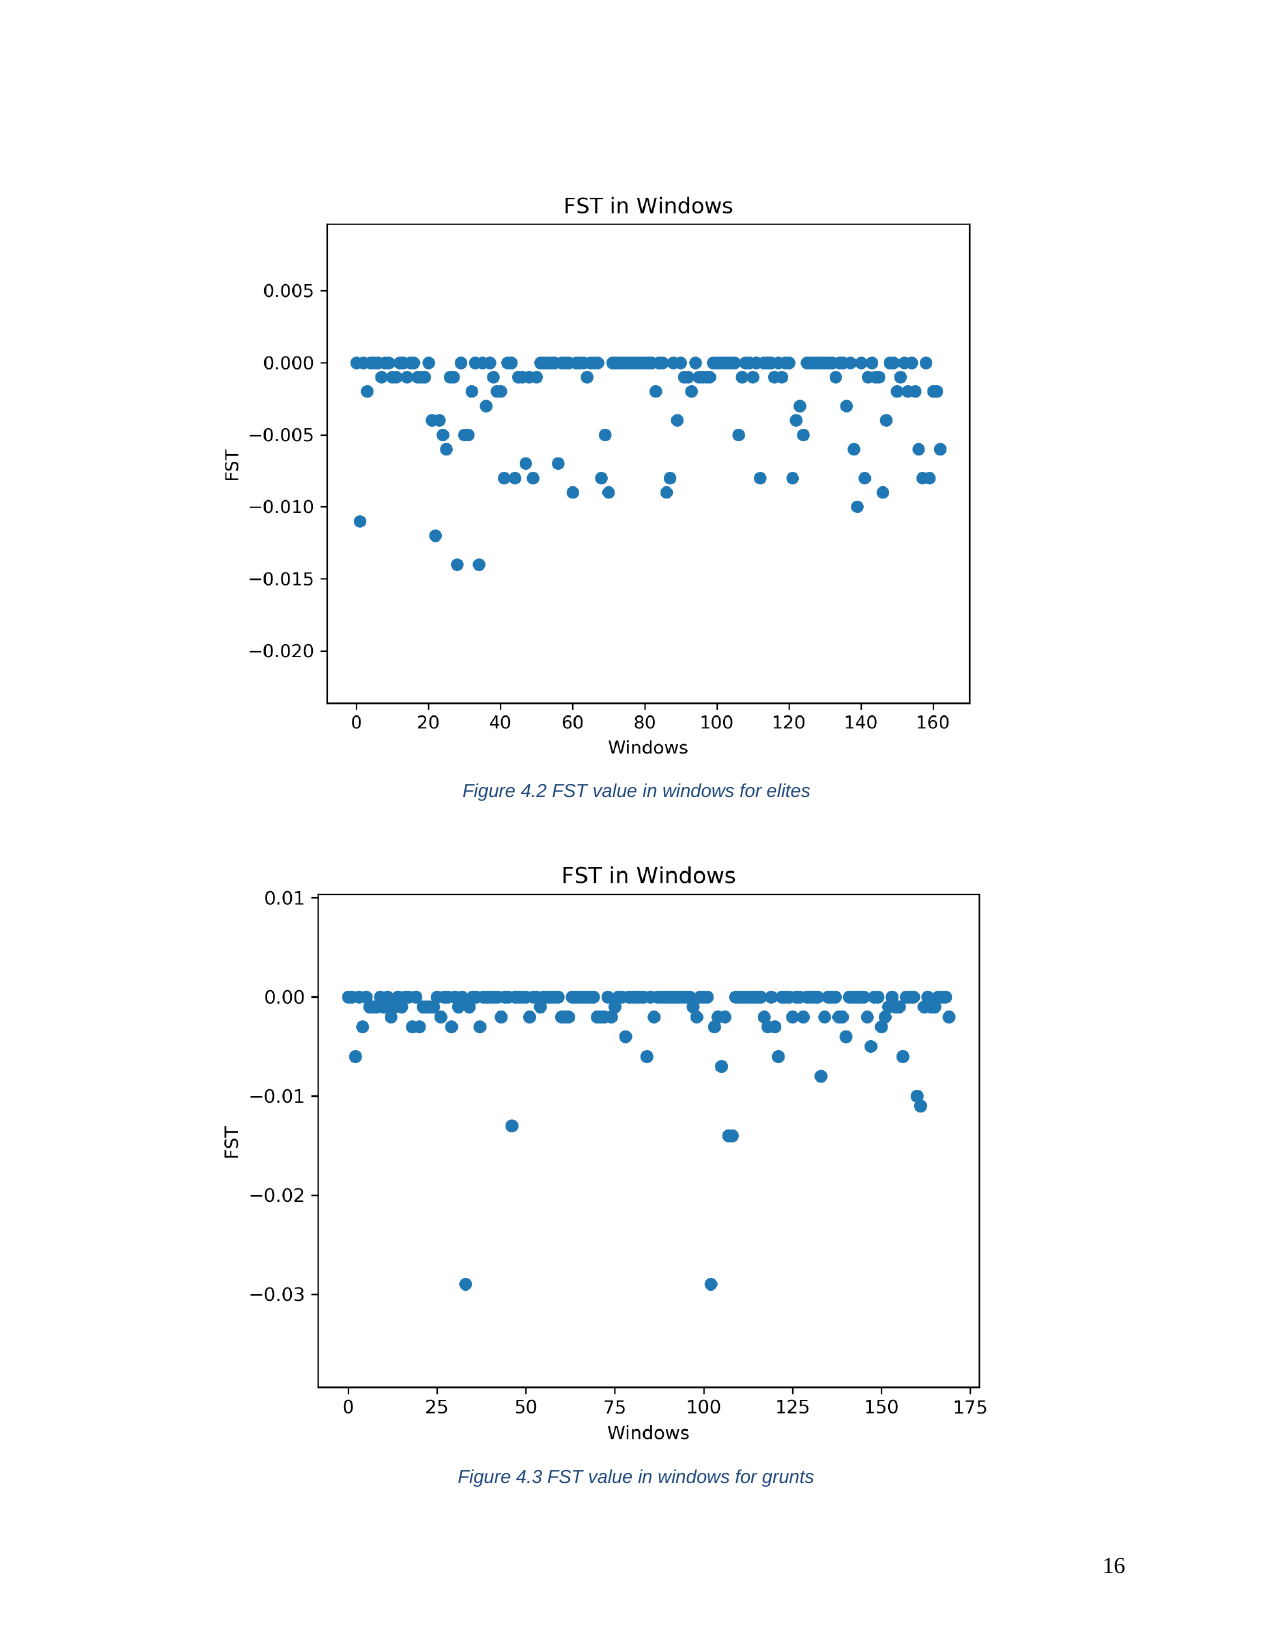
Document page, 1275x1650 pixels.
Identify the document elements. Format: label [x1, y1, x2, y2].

picture [223, 150, 1052, 771]
picture [211, 802, 1064, 1457]
